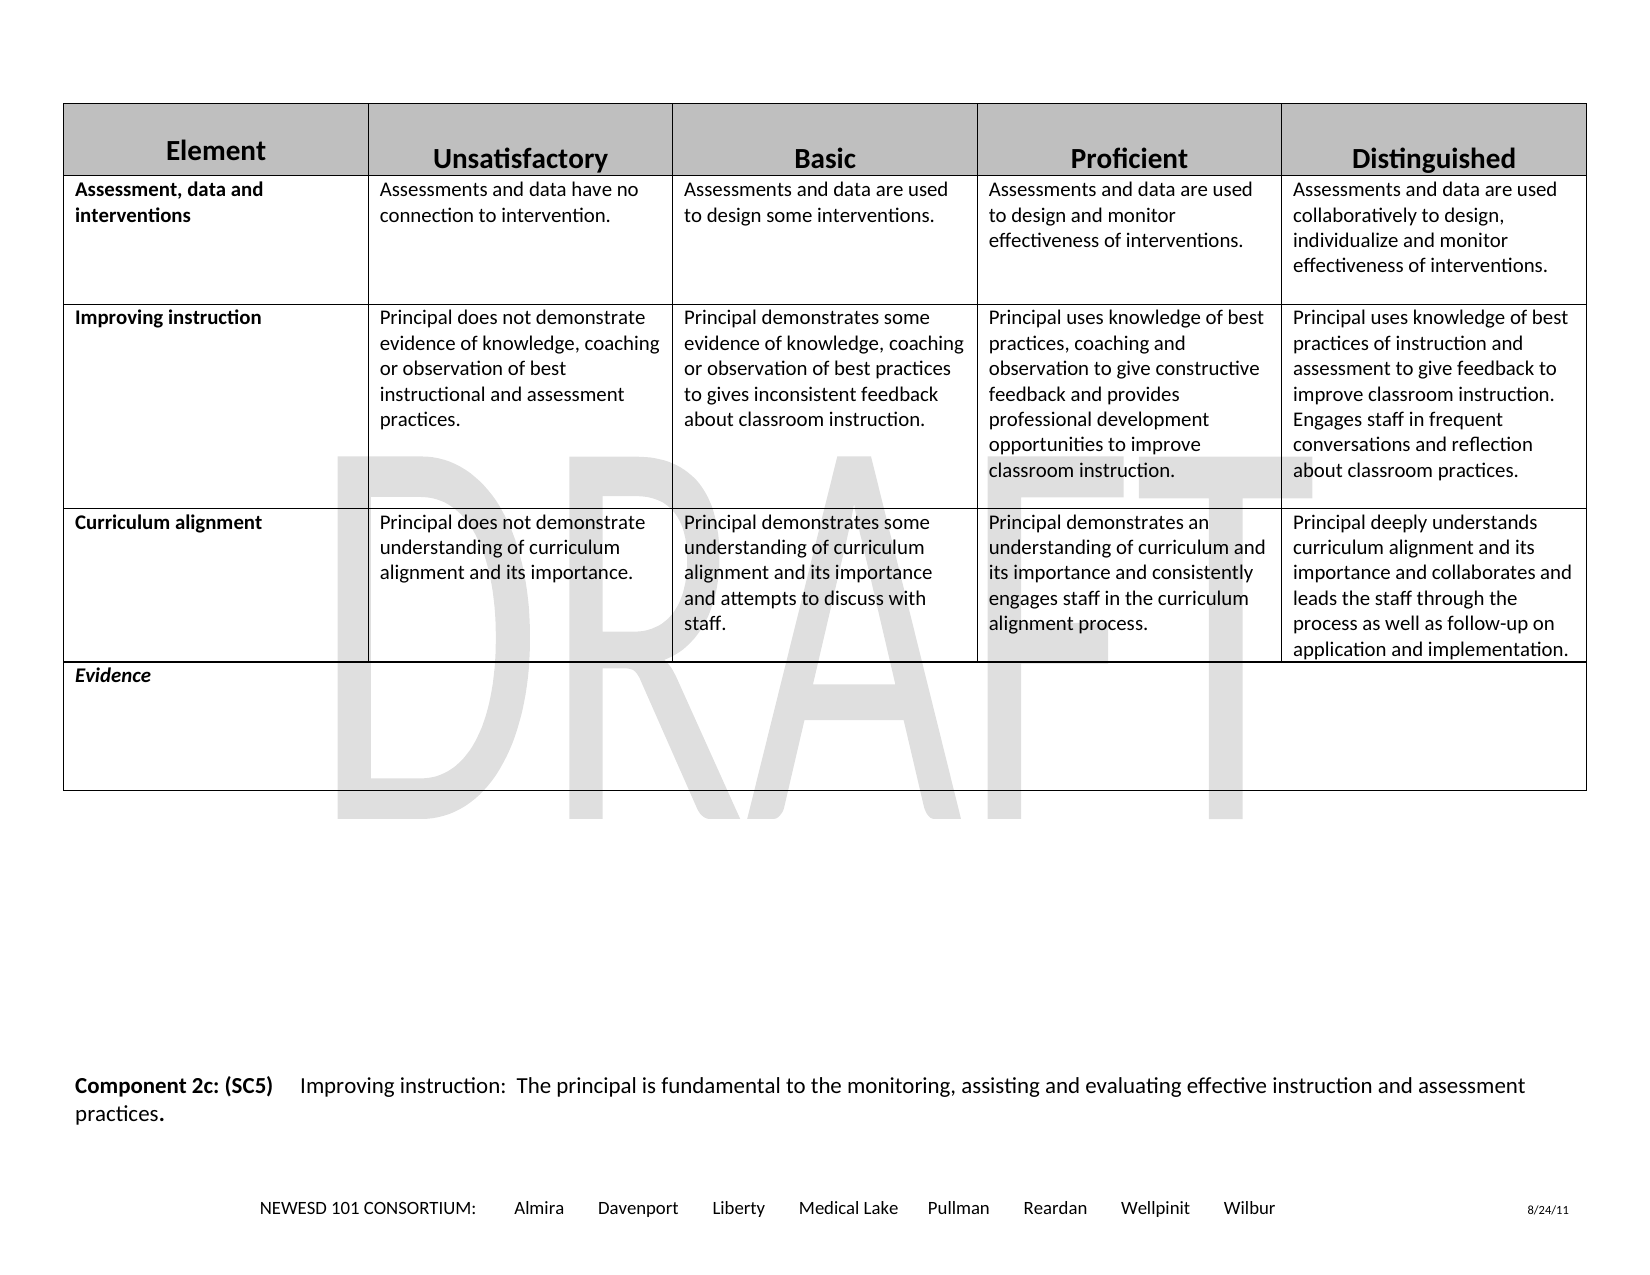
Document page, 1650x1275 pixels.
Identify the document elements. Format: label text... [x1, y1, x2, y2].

table_cell Assessment, data and interventions [64, 176, 368, 303]
table_cell Principal demonstrates an understanding of curriculum and its importance and consistently engages staff in the curriculum alignment process. [978, 509, 1281, 661]
table_header Basic [673, 104, 977, 175]
table_cell Principal does not demonstrate evidence of knowledge, coaching or observation of best instructional and assessment practices. [369, 305, 672, 508]
table_cell Principal demonstrates some understanding of curriculum alignment and its importance and attempts to discuss with staff. [673, 509, 977, 661]
table_cell Assessments and data are used to design some interventions. [673, 176, 977, 303]
table_header Proficient [978, 104, 1281, 175]
table_cell Principal deeply understands curriculum alignment and its importance and collaborates and leads the staff through the process as well as follow-up on application and implementation. [1282, 509, 1586, 661]
table_cell Principal does not demonstrate understanding of curriculum alignment and its importance. [369, 509, 672, 661]
table_header Element [64, 104, 368, 175]
table_cell Assessments and data are used collaboratively to design, individualize and monitor effectiveness of interventions. [1282, 176, 1586, 303]
text Component 2c: (SC5) Improving instruction: The principal is fundamental to the monitoring, assisting and evaluating effective instruction and assessment [75, 1071, 1575, 1099]
text practices. [75, 1099, 1575, 1127]
table_cell Curriculum alignment [64, 509, 368, 661]
table_cell Assessments and data are used to design and monitor effectiveness of interventions. [978, 176, 1281, 303]
table_cell Assessments and data have no connection to intervention. [369, 176, 672, 303]
table_header Unsatisfactory [369, 104, 672, 175]
table_cell Principal uses knowledge of best practices, coaching and observation to give constructive feedback and provides professional development opportunities to improve classroom instruction. [978, 305, 1281, 508]
table_cell Improving instruction [64, 305, 368, 508]
table_cell Evidence [64, 663, 1586, 789]
table_header Distinguished [1282, 104, 1586, 175]
table_cell Principal demonstrates some evidence of knowledge, coaching or observation of best practices to gives inconsistent feedback about classroom instruction. [673, 305, 977, 508]
table_cell Principal uses knowledge of best practices of instruction and assessment to give feedback to improve classroom instruction. Engages staff in frequent conversations and reflection about classroom practices. [1282, 305, 1586, 508]
